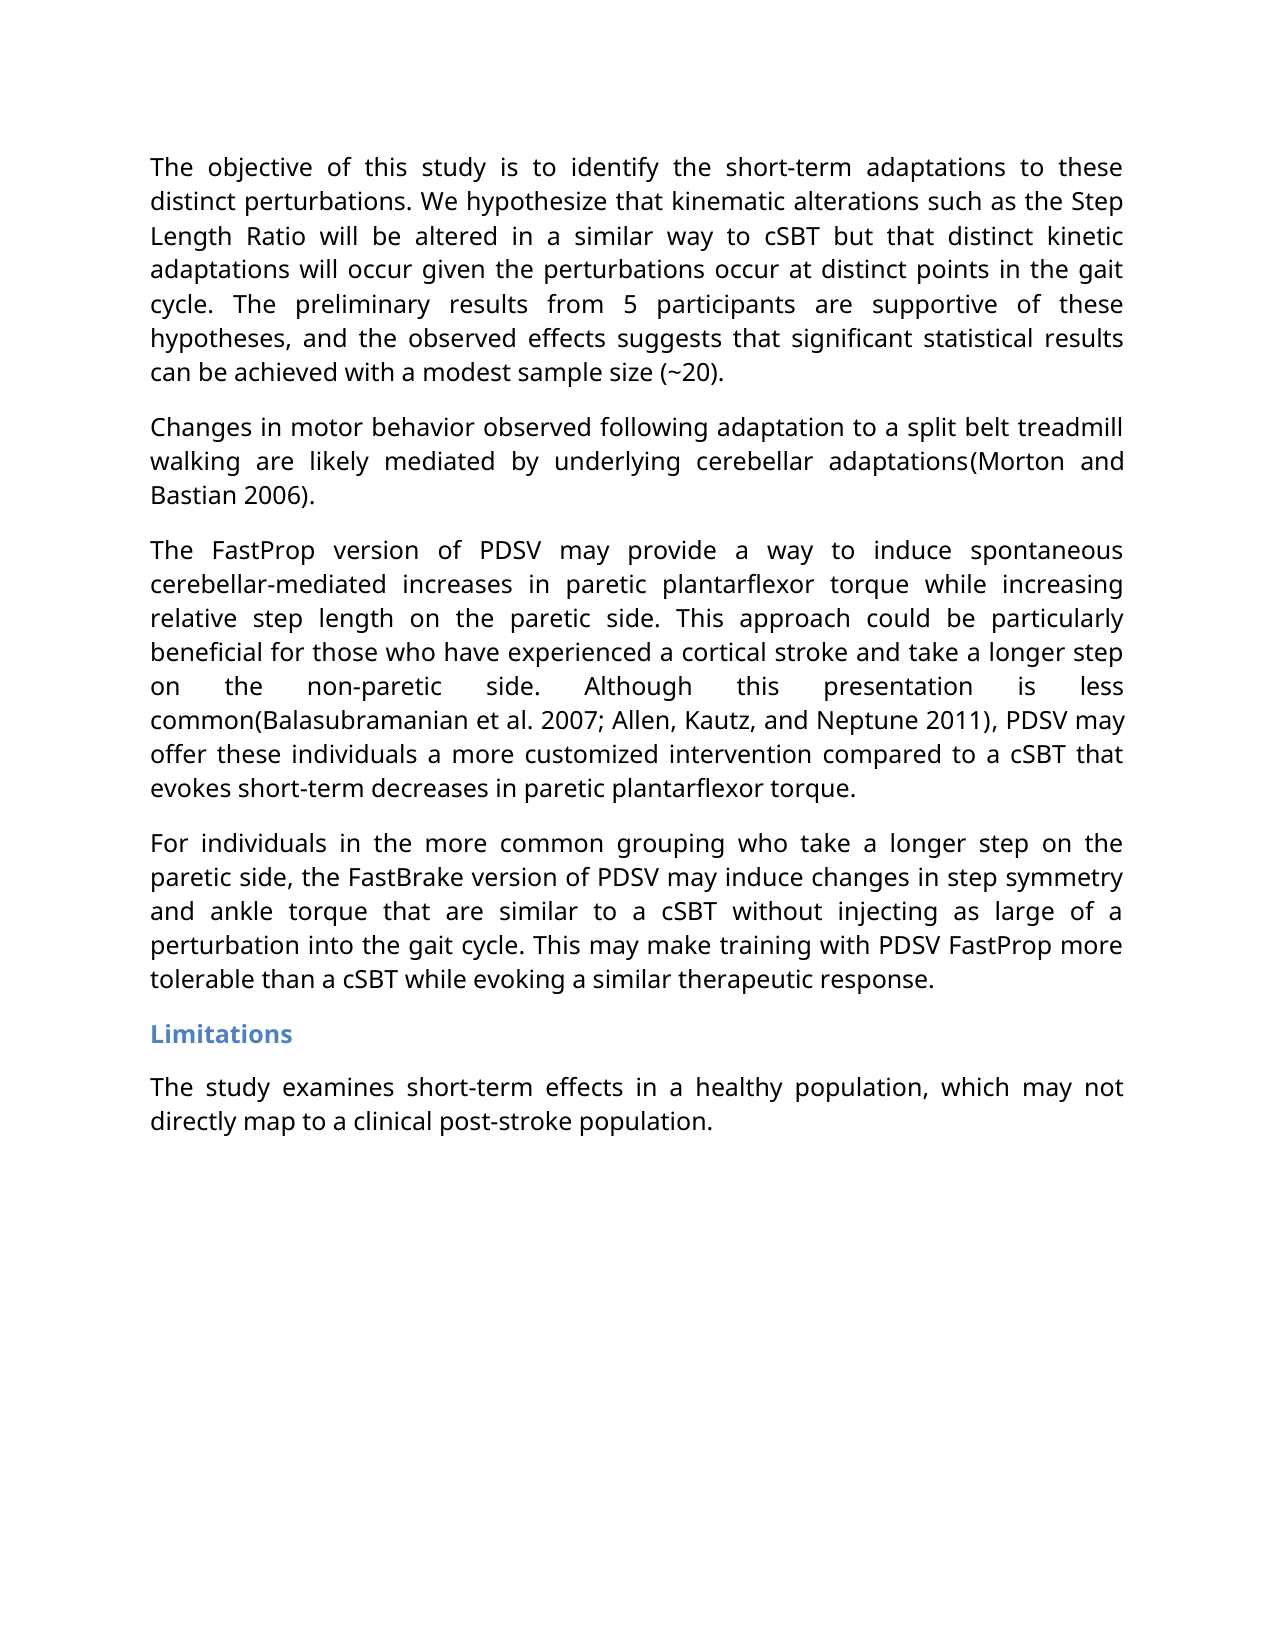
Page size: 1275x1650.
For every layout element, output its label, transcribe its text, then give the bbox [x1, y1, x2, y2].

text The FastProp version of PDSV may provide a way to induce spontaneous cerebellar-mediated increases in paretic plantarflexor torque while increasing relative step length on the paretic side. This approach could be particularly beneficial for those who have experienced a cortical stroke and take a longer step on the non-paretic side. Although this presentation is less common(Balasubramanian et al. 2007; Allen, Kautz, and Neptune 2011), PDSV may offer these individuals a more customized intervention compared to a cSBT that evokes short-term decreases in paretic plantarflexor torque. [150, 532, 1125, 805]
text The objective of this study is to identify the short-term adaptations to these distinct perturbations. We hypothesize that kinematic alterations such as the Step Length Ratio will be altered in a similar way to cSBT but that distinct kinetic adaptations will occur given the perturbations occur at distinct points in the gait cycle. The preliminary results from 5 participants are supportive of these hypotheses, and the observed effects suggests that significant statistical results can be achieved with a modest sample size (~20). [150, 150, 1125, 388]
subtitle Limitations [150, 1017, 1125, 1051]
text For individuals in the more common grouping who take a longer step on the paretic side, the FastBrake version of PDSV may induce changes in step symmetry and ankle torque that are similar to a cSBT without injecting as large of a perturbation into the gait cycle. This may make training with PDSV FastProp more tolerable than a cSBT while evoking a similar therapeutic response. [150, 826, 1125, 996]
text The study examines short-term effects in a healthy population, which may not directly map to a clinical post-stroke population. [150, 1069, 1125, 1138]
text Changes in motor behavior observed following adaptation to a split belt treadmill walking are likely mediated by underlying cerebellar adaptations(Morton and Bastian 2006). [150, 409, 1125, 511]
